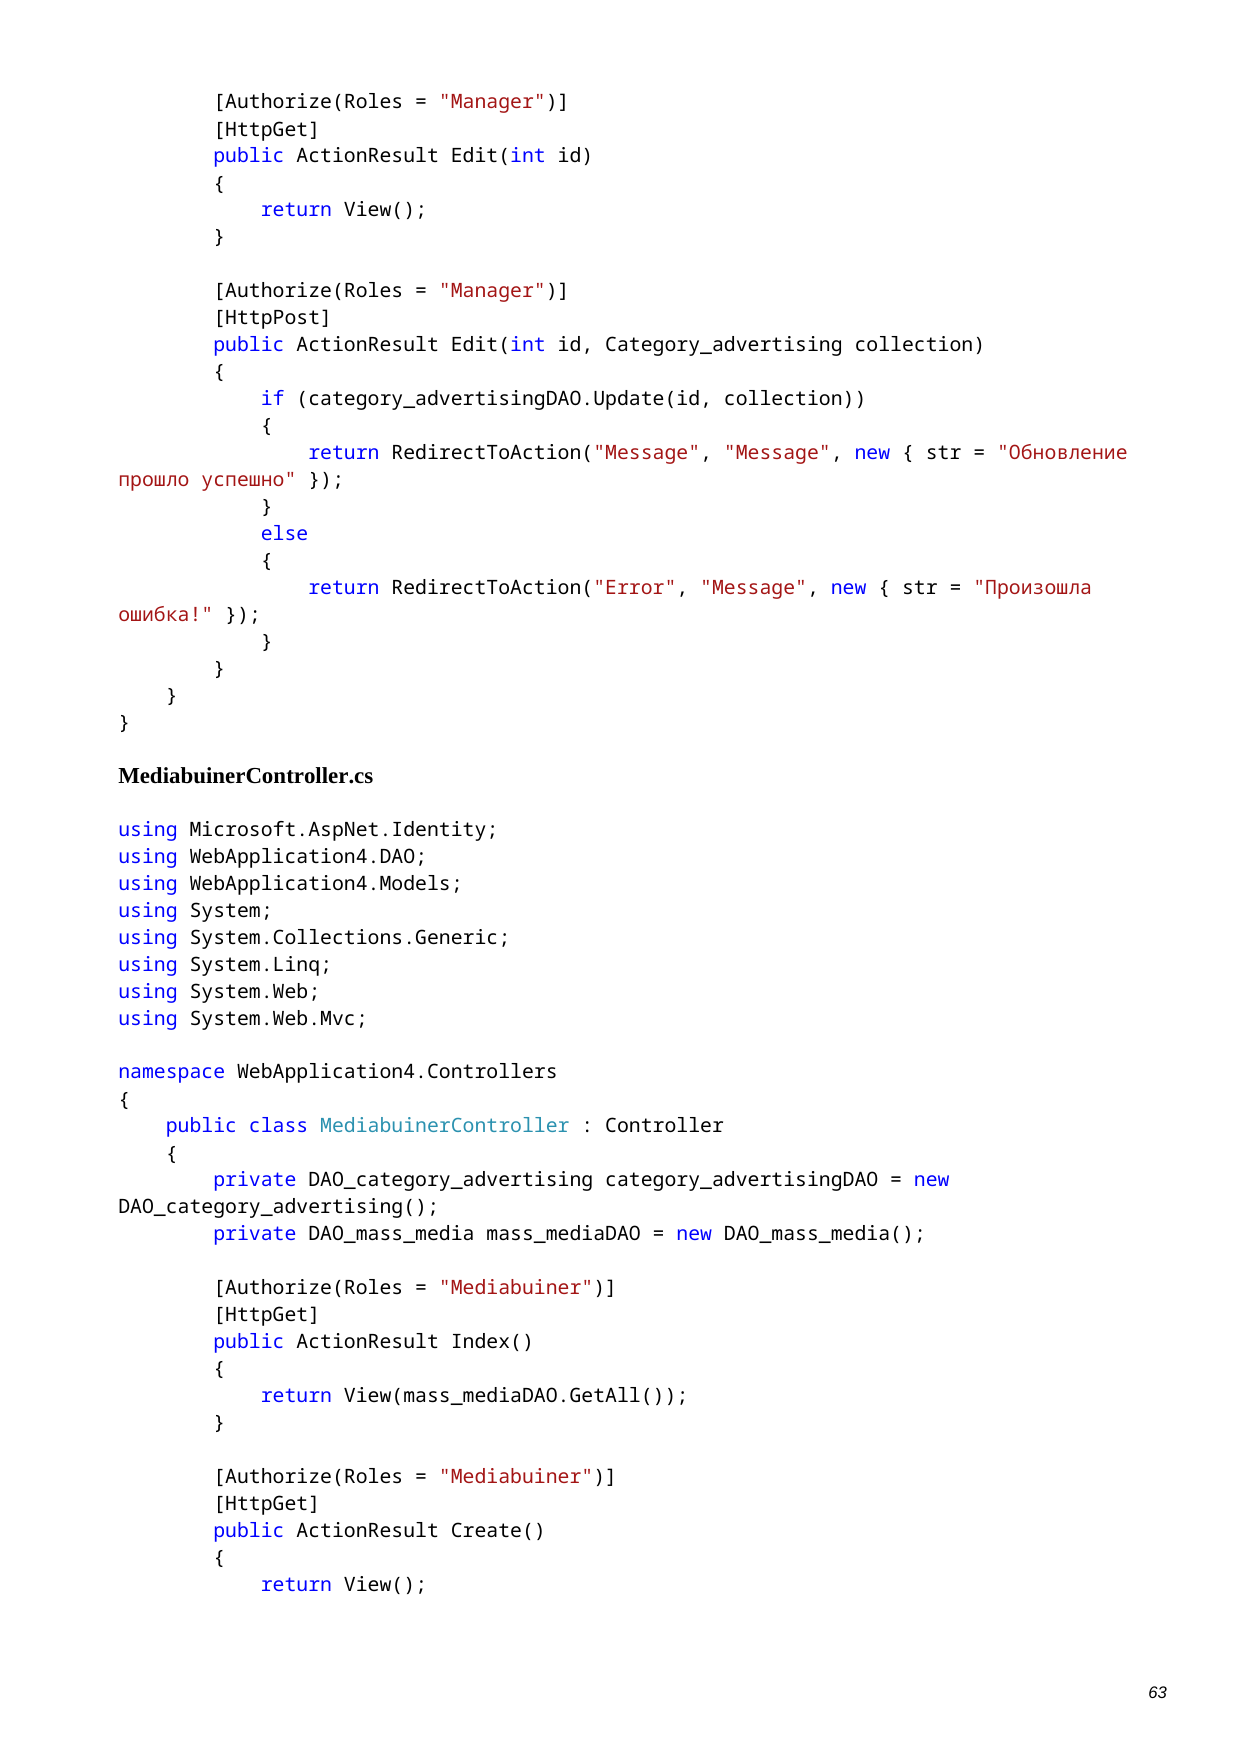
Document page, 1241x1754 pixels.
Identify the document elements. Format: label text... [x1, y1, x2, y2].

text MediabuinerController.cs [118, 762, 1194, 789]
text return View(mass_mediaDAO.GetAll()); [118, 1382, 1194, 1408]
text [HttpGet] [118, 115, 1194, 142]
text public ActionResult Index() [118, 1328, 1194, 1354]
text if (category_advertisingDAO.Update(id, collection)) [118, 384, 1194, 412]
text { [118, 169, 1194, 196]
text } [118, 492, 1194, 519]
text [HttpPost] [118, 304, 1194, 331]
text using WebApplication4.DAO; [118, 842, 1194, 869]
text public ActionResult Edit(int id) [118, 142, 1194, 169]
text { [118, 1085, 1194, 1112]
text [Authorize(Roles = "Manager")] [118, 277, 1194, 304]
text return View(); [118, 196, 1194, 223]
text namespace WebApplication4.Controllers [118, 1058, 1194, 1085]
text { [118, 412, 1194, 438]
text [Authorize(Roles = "Mediabuiner")] [118, 1274, 1194, 1301]
text return View(); [118, 1570, 1194, 1597]
text using Microsoft.AspNet.Identity; [118, 815, 1194, 842]
text } [118, 654, 1194, 681]
text } [118, 681, 1194, 708]
text using System.Web.Mvc; [118, 1004, 1194, 1031]
text } [118, 627, 1194, 654]
text private DAO_category_advertising category_advertisingDAO = new DAO_category_advertising(); [118, 1166, 1194, 1220]
text { [118, 546, 1194, 573]
text } [118, 708, 1194, 735]
text using WebApplication4.Models; [118, 869, 1194, 896]
text { [118, 1139, 1194, 1166]
text else [118, 519, 1194, 546]
text return RedirectToAction("Message", "Message", new { str = "Обновление прошло успешно" }); [118, 438, 1194, 492]
text { [118, 358, 1194, 384]
text private DAO_mass_media mass_mediaDAO = new DAO_mass_media(); [118, 1220, 1194, 1247]
text { [118, 1354, 1194, 1382]
text public ActionResult Edit(int id, Category_advertising collection) [118, 331, 1194, 358]
text using System; [118, 896, 1194, 923]
text [HttpGet] [118, 1489, 1194, 1516]
text return RedirectToAction("Error", "Message", new { str = "Произошла ошибка!" }); [118, 573, 1194, 627]
text using System.Web; [118, 977, 1194, 1004]
text [Authorize(Roles = "Mediabuiner")] [118, 1462, 1194, 1489]
text using System.Collections.Generic; [118, 923, 1194, 950]
text [Authorize(Roles = "Manager")] [118, 88, 1194, 115]
text public class MediabuinerController : Controller [118, 1112, 1194, 1139]
text } [118, 223, 1194, 250]
text } [118, 1408, 1194, 1436]
text [HttpGet] [118, 1301, 1194, 1328]
text { [118, 1543, 1194, 1570]
text using System.Linq; [118, 950, 1194, 977]
text public ActionResult Create() [118, 1516, 1194, 1543]
